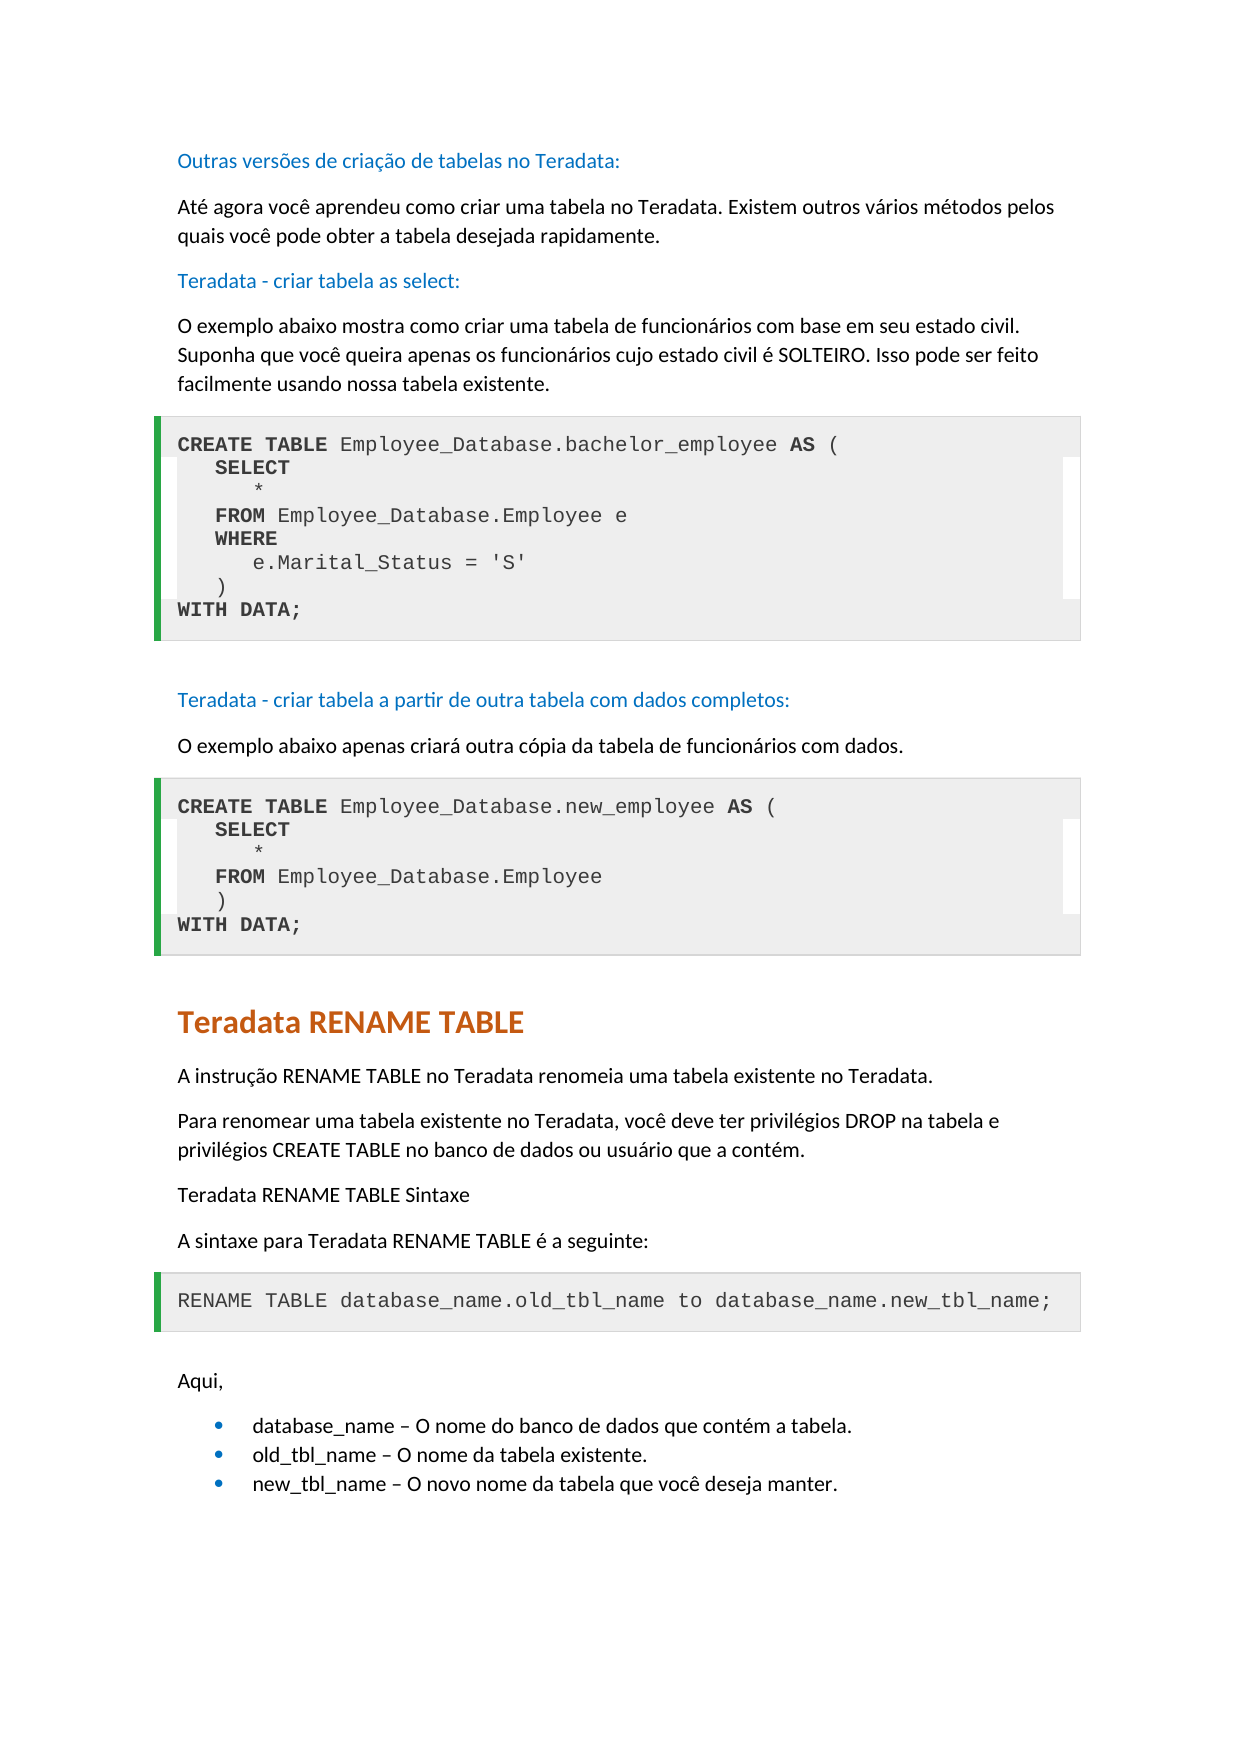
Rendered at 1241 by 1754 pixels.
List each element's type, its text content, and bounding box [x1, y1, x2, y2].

text Teradata RENAME TABLE [177, 1001, 1063, 1042]
list database_name – O nome do banco de dados que contém a tabela. [215, 1413, 1063, 1439]
text * [177, 843, 1063, 867]
list new_tbl_name – O novo nome da tabela que você deseja manter. [215, 1470, 1063, 1497]
text Teradata RENAME TABLE Sintaxe [177, 1181, 1063, 1208]
list old_tbl_name – O nome da tabela existente. [215, 1441, 1063, 1468]
text SELECT [177, 819, 1063, 843]
text SELECT [177, 457, 1063, 481]
text * [177, 481, 1063, 505]
text WITH DATA; [161, 581, 1080, 640]
text Teradata - criar tabela a partir de outra tabela com dados completos: [177, 687, 1063, 713]
text Até agora você aprendeu como criar uma tabela no Teradata. Existem outros vários métodos pelos quais você pode obter a tabela desejada rapidamente. [177, 193, 1063, 248]
text Teradata - criar tabela as select: [177, 267, 1063, 294]
text CREATE TABLE Employee_Database.new_employee AS ( [161, 779, 1080, 819]
text A sintaxe para Teradata RENAME TABLE é a seguinte: [177, 1227, 1063, 1253]
text Outras versões de criação de tabelas no Teradata: [177, 148, 1063, 174]
text Aqui, [177, 1367, 1063, 1394]
text Para renomear uma tabela existente no Teradata, você deve ter privilégios DROP na tabela e privilégios CREATE TABLE no banco de dados ou usuário que a contém. [177, 1107, 1063, 1163]
text FROM Employee_Database.Employee [177, 867, 1063, 890]
text WITH DATA; [161, 896, 1080, 954]
text WHERE [177, 528, 1063, 552]
text O exemplo abaixo apenas criará outra cópia da tabela de funcionários com dados. [177, 732, 1063, 759]
text O exemplo abaixo mostra como criar uma tabela de funcionários com base em seu estado civil. Suponha que você queira apenas os funcionários cujo estado civil é SOLTEIRO. Isso pode ser feito facilmente usando nossa tabela existente. [177, 313, 1063, 397]
text CREATE TABLE Employee_Database.bachelor_employee AS ( [161, 417, 1080, 457]
text A instrução RENAME TABLE no Teradata renomeia uma tabela existente no Teradata. [177, 1062, 1063, 1088]
text e.Marital_Status = 'S' [177, 552, 1063, 576]
text RENAME TABLE database_name.old_tbl_name to database_name.new_tbl_name; [161, 1274, 1080, 1331]
text FROM Employee_Database.Employee e [177, 505, 1063, 528]
